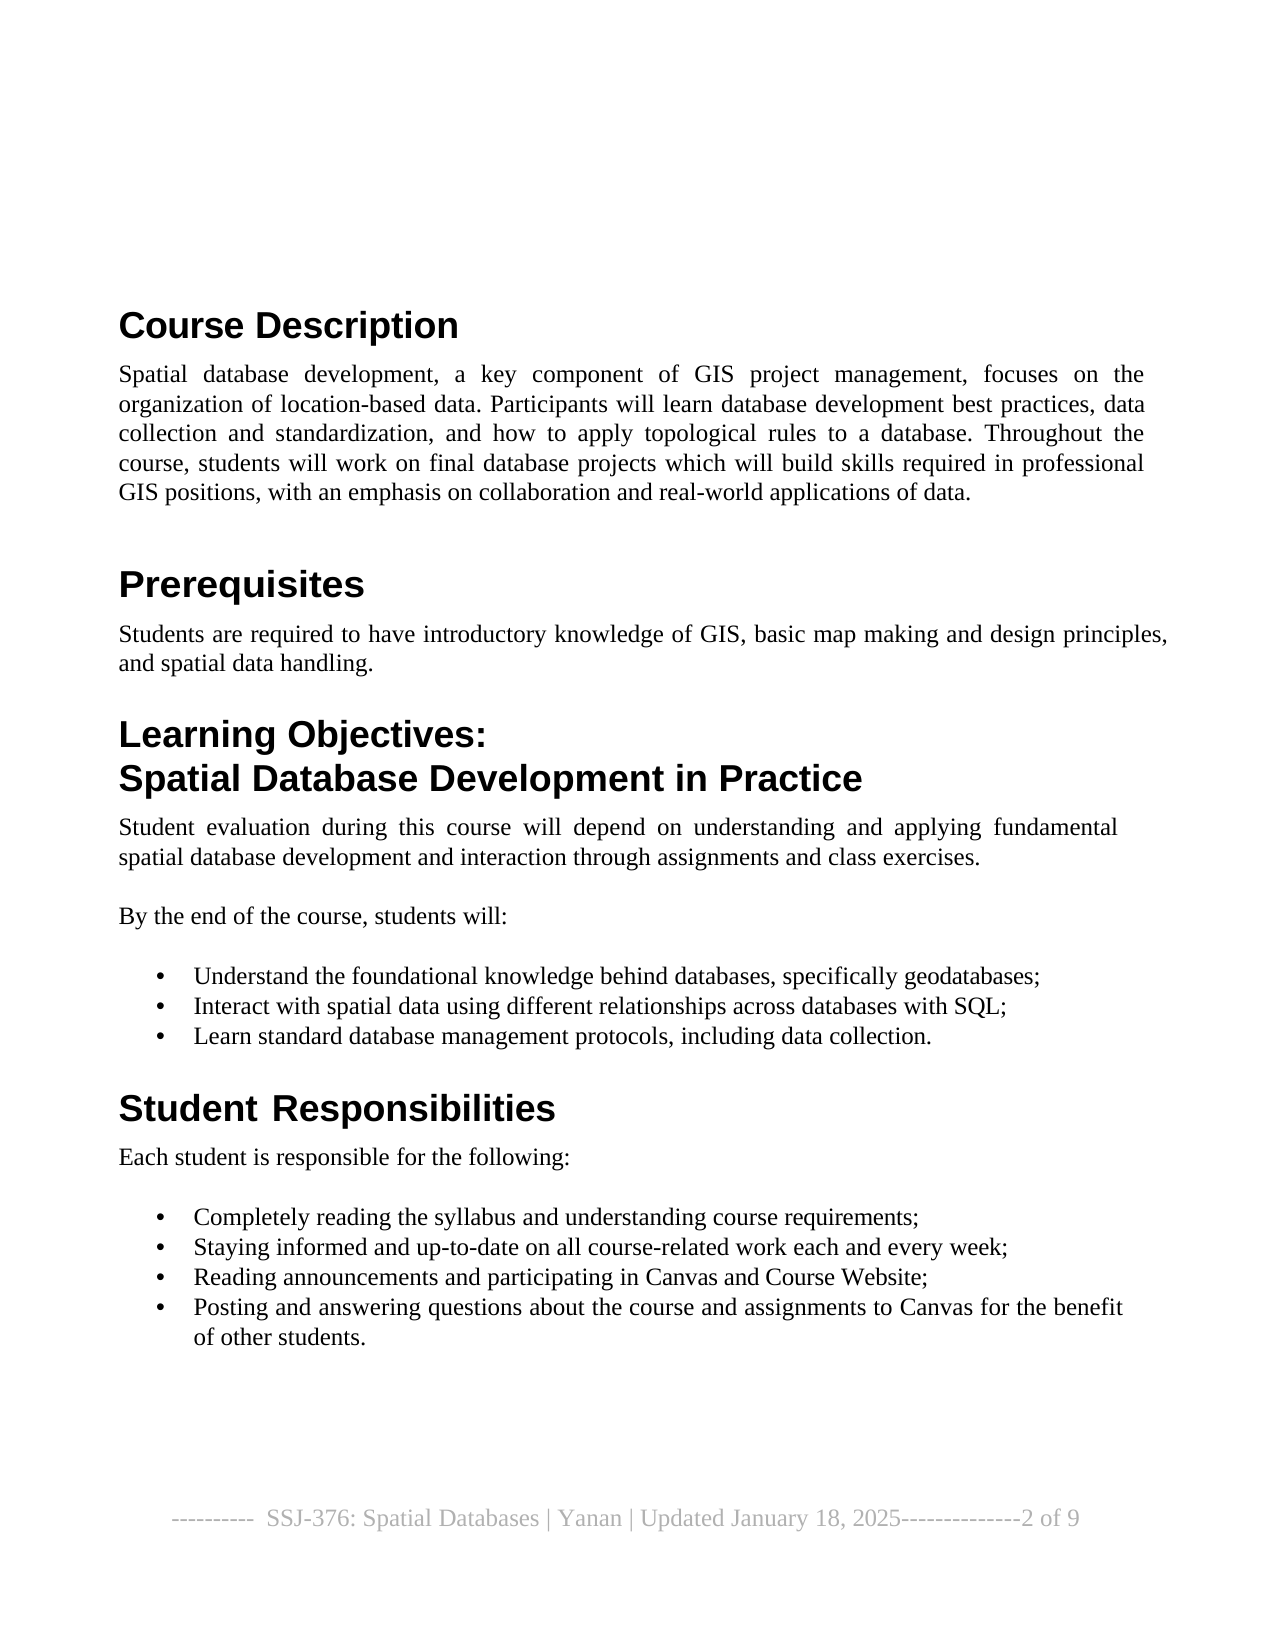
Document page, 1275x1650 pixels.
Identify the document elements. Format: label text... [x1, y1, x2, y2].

list Understand the foundational knowledge behind databases, specifically geodatabases; [156, 961, 1169, 990]
subtitle Learning Objectives: [118, 713, 1169, 756]
list Interact with spatial data using different relationships across databases with SQL; [156, 991, 1169, 1020]
list Reading announcements and participating in Canvas and Course Website; [156, 1262, 1169, 1291]
list Posting and answering questions about the course and assignments to Canvas for the benefit of other students. [156, 1292, 1123, 1350]
text Students are required to have introductory knowledge of GIS, basic map making and design principles, and spatial data handling. [118, 619, 1169, 677]
text Each student is responsible for the following: [118, 1142, 1169, 1171]
text Student evaluation during this course will depend on understanding and applying fundamental spatial database development and interaction through assignments and class exercises. [118, 812, 1119, 871]
list Learn standard database management protocols, including data collection. [156, 1021, 1169, 1050]
text By the end of the course, students will: [118, 901, 1169, 930]
subtitle Prerequisites [118, 563, 1169, 606]
subtitle Course Description [118, 303, 1169, 346]
list Staying informed and up-to-date on all course-related work each and every week; [156, 1232, 1169, 1261]
text Spatial database development, a key component of GIS project management, focuses on the organization of location-based data. Participants will learn database development best practices, data collection and standardization, and how to apply topological rules to a database. Throughout the course, students will work on final database projects which will build skills required in professional GIS positions, with an emphasis on collaboration and real-world applications of data. [118, 359, 1146, 506]
subtitle Student Responsibilities [118, 1086, 1169, 1129]
text Spatial Database Development in Practice [118, 756, 1169, 799]
list Completely reading the syllabus and understanding course requirements; [156, 1202, 1169, 1231]
